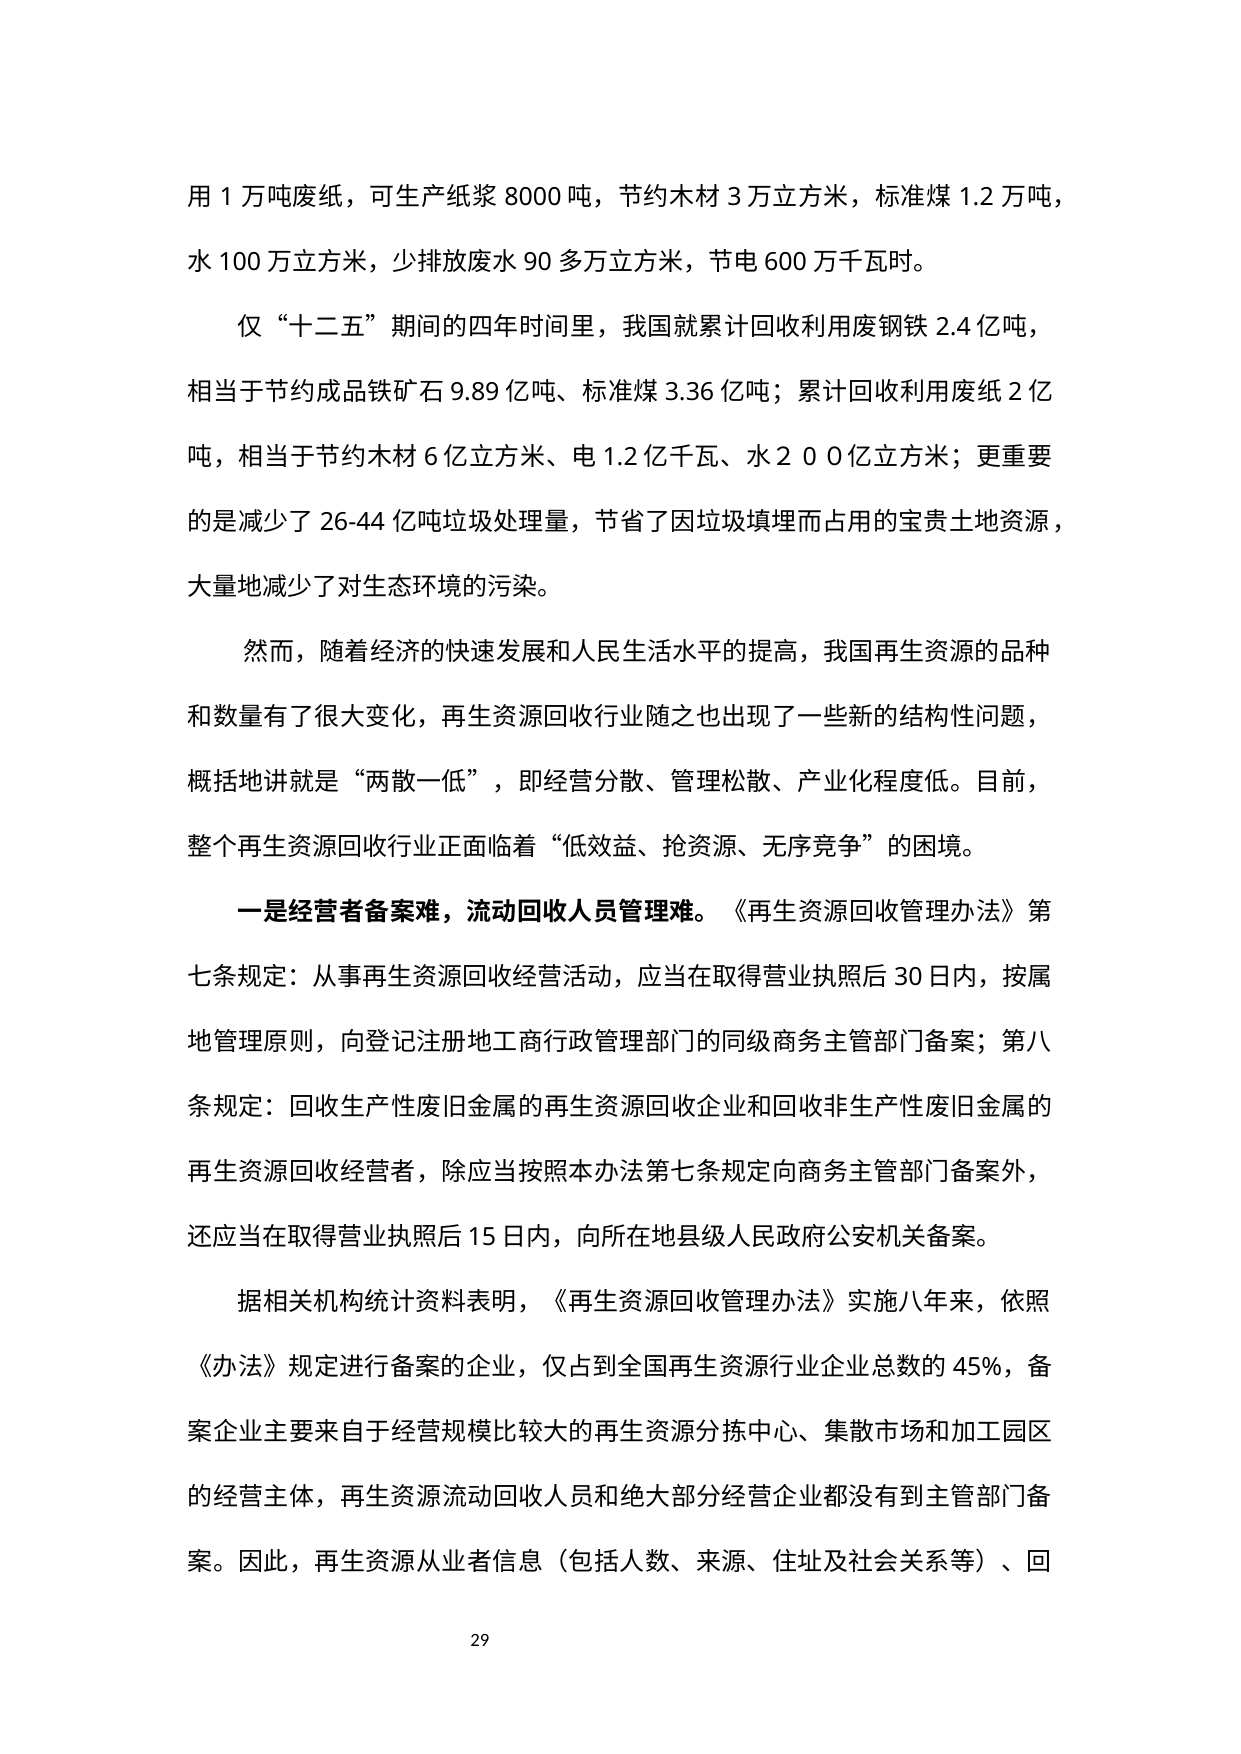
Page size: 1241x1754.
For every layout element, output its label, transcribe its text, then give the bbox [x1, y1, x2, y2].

text 然而，随着经济的快速发展和人民生活水平的提高，我国再生资源的品种和数量有了很大变化，再生资源回收行业随之也出现了一些新的结构性问题，概括地讲就是“两散一低”，即经营分散、管理松散、产业化程度低。目前，整个再生资源回收行业正面临着“低效益、抢资源、无序竞争”的困境。 [187, 617, 1053, 877]
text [187, 162, 1053, 292]
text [187, 1267, 1053, 1592]
text 一是经营者备案难，流动回收人员管理难。《再生资源回收管理办法》第七条规定：从事再生资源回收经营活动，应当在取得营业执照后30日内，按属地管理原则，向登记注册地工商行政管理部门的同级商务主管部门备案；第八条规定：回收生产性废旧金属的再生资源回收企业和回收非生产性废旧金属的再生资源回收经营者，除应当按照本办法第七条规定向商务主管部门备案外，还应当在取得营业执照后15日内，向所在地县级人民政府公安机关备案。 [187, 877, 1053, 1267]
text 仅“十二五”期间的四年时间里，我国就累计回收利用废钢铁2.4亿吨，相当于节约成品铁矿石9.89亿吨、标准煤3.36亿吨；累计回收利用废纸2亿吨，相当于节约木材6亿立方米、电1.2亿千瓦、水２0０亿立方米；更重要的是减少了26-44 亿吨垃圾处理量，节省了因垃圾填埋而占用的宝贵土地资源，大量地减少了对生态环境的污染。 [187, 292, 1053, 617]
